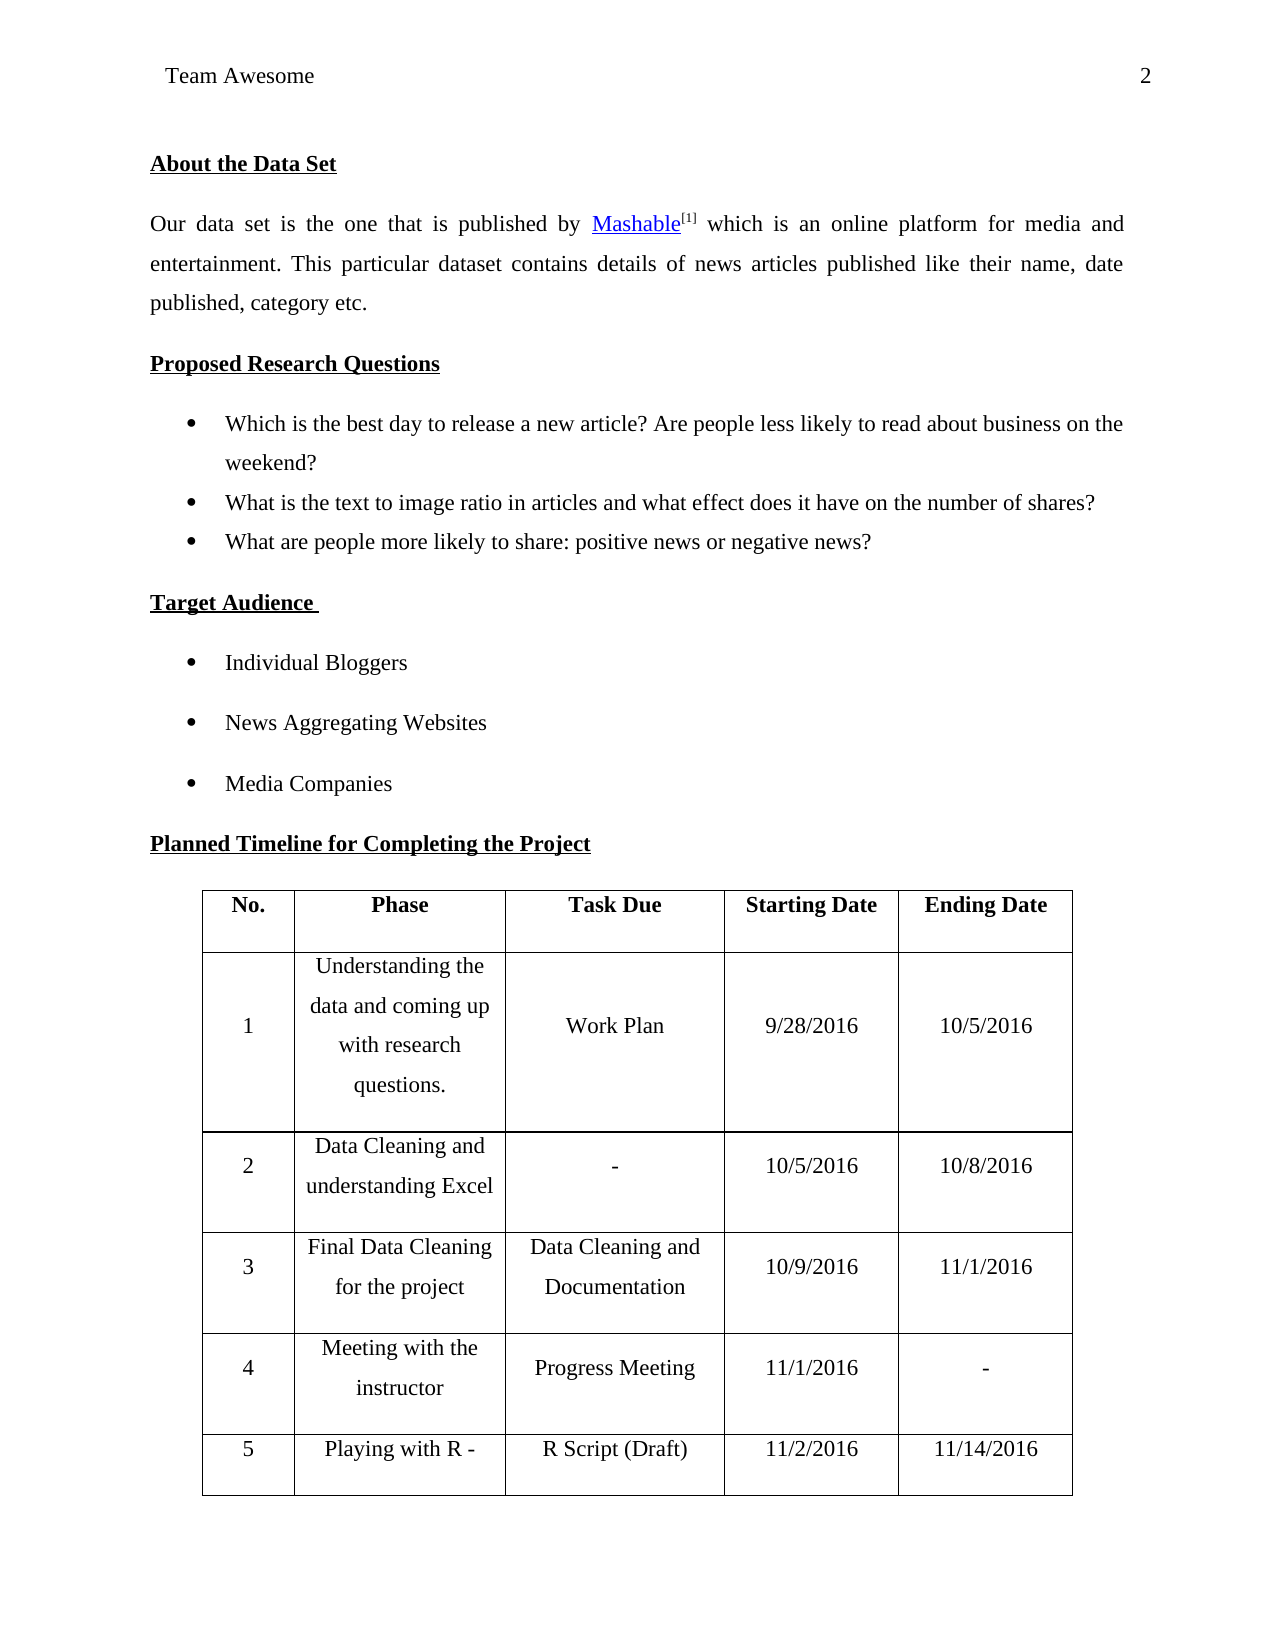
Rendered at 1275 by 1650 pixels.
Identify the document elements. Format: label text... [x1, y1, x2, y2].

table_header Ending Date [899, 891, 1072, 952]
text Target Audience [150, 589, 1125, 615]
table_header Starting Date [725, 891, 898, 952]
list Which is the best day to release a new article? Are people less likely to read about business on the weekend? [187, 410, 1125, 476]
list Individual Bloggers [187, 649, 1125, 675]
table_cell 10/5/2016 [725, 1133, 898, 1232]
list What is the text to image ratio in articles and what effect does it have on the number of shares? [187, 489, 1125, 515]
table_cell - [899, 1334, 1072, 1434]
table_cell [295, 1435, 505, 1495]
table_cell 10/5/2016 [899, 953, 1072, 1131]
table_cell 10/8/2016 [899, 1133, 1072, 1232]
text Our data set is the one that is published by Mashable[1] which is an online platform for media and entertainment. This particular dataset contains details of news articles published like their name, date published, category etc. [150, 210, 1125, 316]
table_cell Progress Meeting [506, 1334, 724, 1434]
table_cell Data Cleaning and Documentation [506, 1233, 724, 1333]
list News Aggregating Websites [187, 709, 1125, 736]
table_cell 3 [203, 1233, 294, 1333]
table_cell Meeting with the instructor [295, 1334, 505, 1434]
list Media Companies [187, 769, 1125, 796]
table_header Task Due [506, 891, 724, 952]
table_cell Final Data Cleaning for the project [295, 1233, 505, 1333]
table_cell 11/1/2016 [899, 1233, 1072, 1333]
table_cell 11/2/2016 [725, 1435, 898, 1495]
table_cell 9/28/2016 [725, 953, 898, 1131]
table_cell 2 [203, 1133, 294, 1232]
table_cell - [506, 1133, 724, 1232]
table_cell 11/14/2016 [899, 1435, 1072, 1495]
table_cell 10/9/2016 [725, 1233, 898, 1333]
table_cell Data Cleaning and understanding Excel [295, 1133, 505, 1232]
text Planned Timeline for Completing the Project [150, 830, 1125, 856]
table_cell 1 [203, 953, 294, 1131]
text About the Data Set [150, 150, 1125, 176]
table_cell R Script (Draft) [506, 1435, 724, 1495]
table_cell 11/1/2016 [725, 1334, 898, 1434]
table_cell Work Plan [506, 953, 724, 1131]
text Proposed Research Questions [150, 349, 1125, 376]
table_cell 4 [203, 1334, 294, 1434]
table_cell Understanding the data and coming up with research questions. [295, 953, 505, 1131]
table_cell 5 [203, 1435, 294, 1495]
table_header No. [203, 891, 294, 952]
list What are people more likely to share: positive news or negative news? [187, 528, 1125, 555]
table_header Phase [295, 891, 505, 952]
